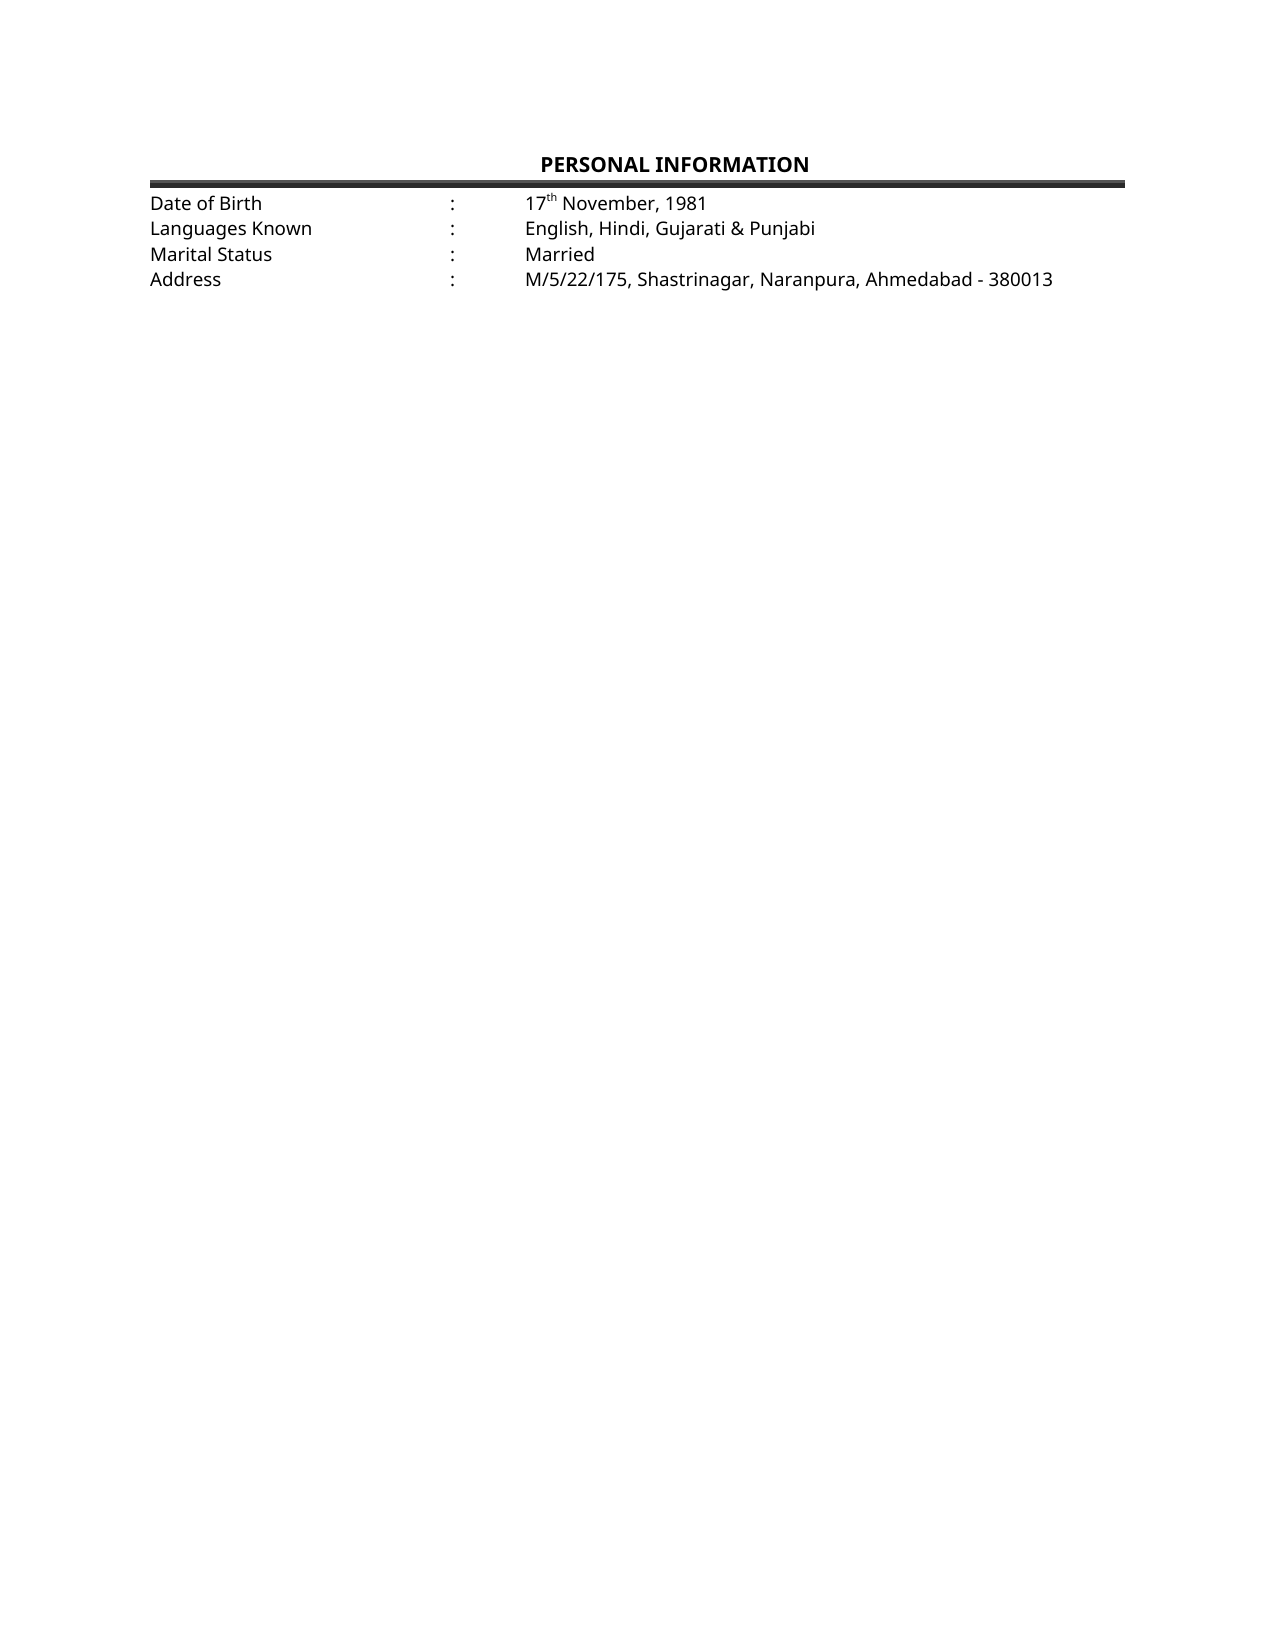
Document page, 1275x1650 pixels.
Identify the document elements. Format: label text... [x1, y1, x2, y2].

text PERSONAL INFORMATION [150, 150, 1125, 180]
text Date of Birth : 17th November, 1981 [150, 190, 1125, 216]
text Address : M/5/22/175, Shastrinagar, Naranpura, Ahmedabad - 380013 [150, 267, 1125, 292]
text Languages Known : English, Hindi, Gujarati & Punjabi [150, 216, 1125, 241]
text Marital Status : Married [150, 241, 1125, 267]
